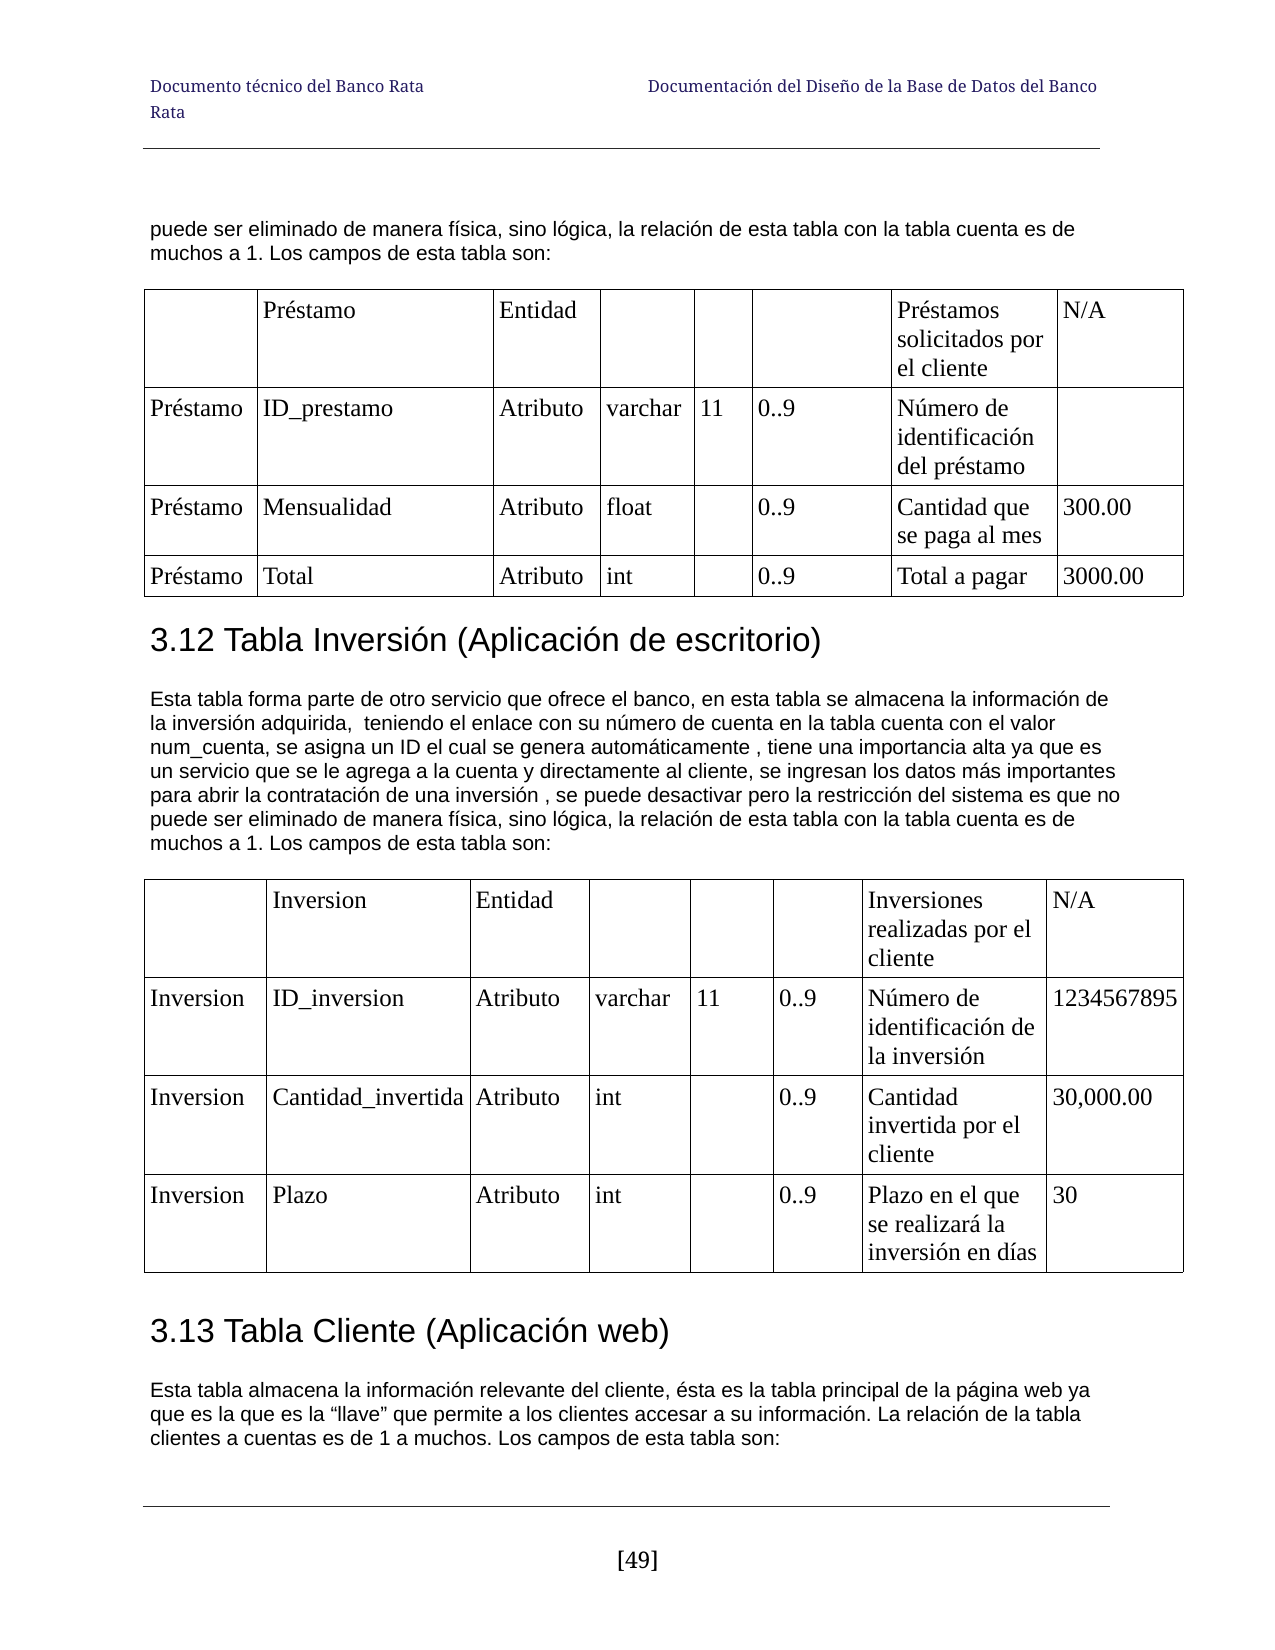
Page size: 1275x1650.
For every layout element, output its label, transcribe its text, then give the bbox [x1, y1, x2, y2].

table_header [753, 290, 891, 387]
table_cell 0..9 [753, 556, 891, 596]
table_cell [695, 556, 752, 596]
table_cell int [590, 1076, 690, 1174]
table_cell ID_inversion [267, 978, 470, 1075]
table_cell 1234567895 [1047, 978, 1183, 1075]
table_header Préstamo [258, 290, 493, 387]
table_cell int [590, 1175, 690, 1272]
table_cell Atributo [494, 556, 600, 596]
table_cell Mensualidad [258, 486, 493, 555]
table_cell Atributo [494, 486, 600, 555]
text 3.13 Tabla Cliente (Aplicación web) [150, 1311, 1125, 1349]
table_cell 11 [691, 978, 773, 1075]
table_cell varchar [601, 388, 694, 485]
table_cell Total a pagar [892, 556, 1057, 596]
table_cell 30,000.00 [1047, 1076, 1183, 1174]
table_cell Préstamo [145, 388, 257, 485]
table_cell [695, 486, 752, 555]
table_header N/A [1058, 290, 1183, 387]
table_cell Total [258, 556, 493, 596]
table_header [695, 290, 752, 387]
table_header [774, 880, 862, 977]
table_cell varchar [590, 978, 690, 1075]
table_header Inversiones realizadas por el cliente [863, 880, 1046, 977]
table_header [145, 880, 266, 977]
text Esta tabla almacena la información relevante del cliente, ésta es la tabla principal de la página web ya que es la que es la “llave” que permite a los clientes accesar a su información. La relación de la tabla clientes a cuentas es de 1 a muchos. Los campos de esta tabla son: [150, 1378, 1125, 1450]
table_cell Cantidad_invertida [267, 1076, 470, 1174]
table_header [145, 290, 257, 387]
table_cell Cantidad invertida por el cliente [863, 1076, 1046, 1174]
table_cell Atributo [471, 1076, 589, 1174]
table_cell [691, 1076, 773, 1174]
table_header [691, 880, 773, 977]
table_cell Atributo [471, 978, 589, 1075]
table_cell Atributo [471, 1175, 589, 1272]
table_cell 300.00 [1058, 486, 1183, 555]
table_cell Cantidad que se paga al mes [892, 486, 1057, 555]
table_cell Inversion [145, 1175, 266, 1272]
table_cell 0..9 [774, 1076, 862, 1174]
table_cell [1058, 388, 1183, 485]
table_cell float [601, 486, 694, 555]
table_cell 0..9 [753, 388, 891, 485]
table_cell [691, 1175, 773, 1272]
table_cell Inversion [145, 1076, 266, 1174]
table_header [590, 880, 690, 977]
table_header Entidad [494, 290, 600, 387]
text 3.12 Tabla Inversión (Aplicación de escritorio) [150, 620, 1125, 658]
table_cell int [601, 556, 694, 596]
table_cell ID_prestamo [258, 388, 493, 485]
table_cell Atributo [494, 388, 600, 485]
table_header Préstamos solicitados por el cliente [892, 290, 1057, 387]
table_cell 30 [1047, 1175, 1183, 1272]
table_cell 0..9 [774, 1175, 862, 1272]
table_cell Número de identificación de la inversión [863, 978, 1046, 1075]
table_cell Préstamo [145, 486, 257, 555]
table_cell 0..9 [774, 978, 862, 1075]
table_cell Préstamo [145, 556, 257, 596]
table_cell 11 [695, 388, 752, 485]
table_header Entidad [471, 880, 589, 977]
text Esta tabla forma parte de otro servicio que ofrece el banco, en esta tabla se almacena la información de la inversión adquirida, teniendo el enlace con su número de cuenta en la tabla cuenta con el valor num_cuenta, se asigna un ID el cual se genera automáticamente , tiene una importancia alta ya que es un servicio que se le agrega a la cuenta y directamente al cliente, se ingresan los datos más importantes para abrir la contratación de una inversión , se puede desactivar pero la restricción del sistema es que no puede ser eliminado de manera física, sino lógica, la relación de esta tabla con la tabla cuenta es de muchos a 1. Los campos de esta tabla son: [150, 687, 1125, 855]
table_cell Plazo [267, 1175, 470, 1272]
table_cell Plazo en el que se realizará la inversión en días [863, 1175, 1046, 1272]
table_cell 3000.00 [1058, 556, 1183, 596]
table_cell Inversion [145, 978, 266, 1075]
table_header [601, 290, 694, 387]
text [150, 217, 1125, 265]
table_cell 0..9 [753, 486, 891, 555]
table_cell Número de identificación del préstamo [892, 388, 1057, 485]
table_header N/A [1047, 880, 1183, 977]
table_header Inversion [267, 880, 470, 977]
